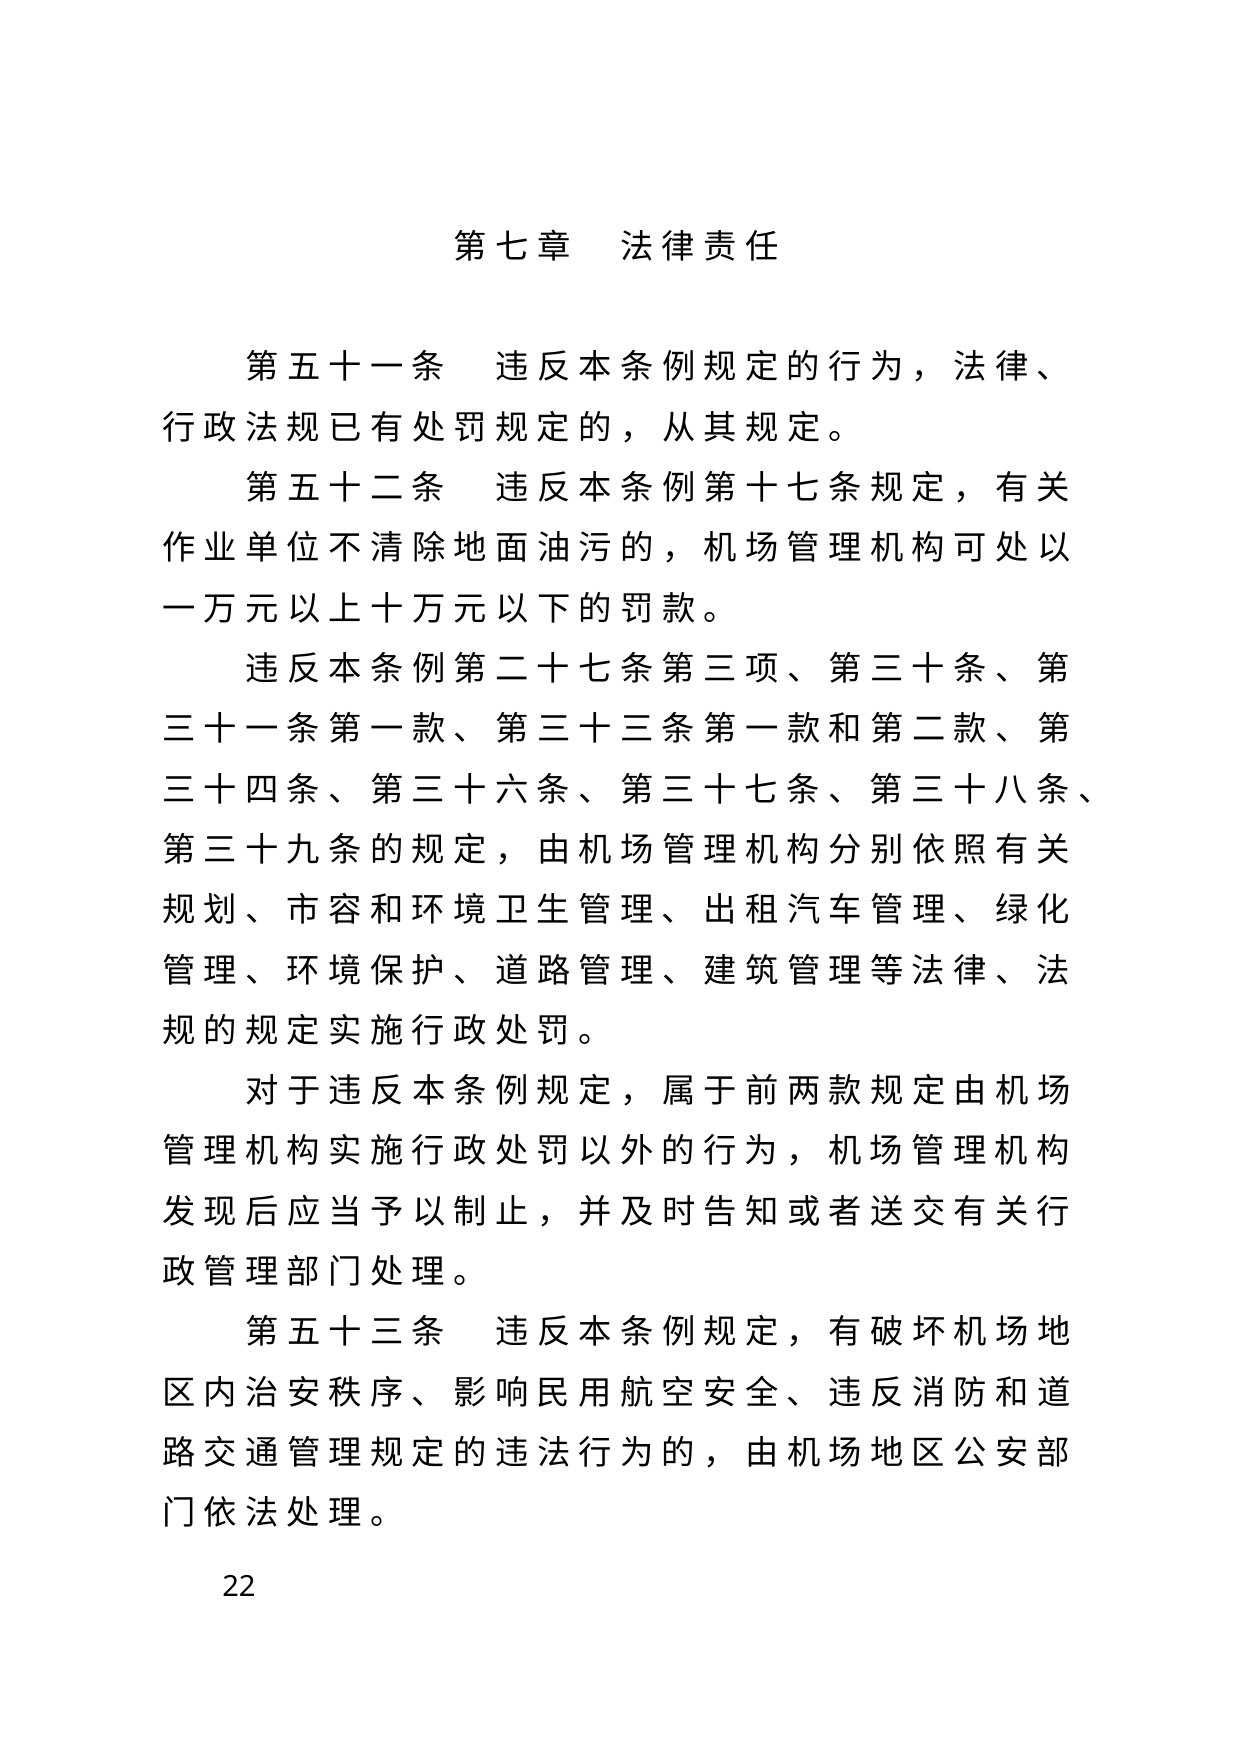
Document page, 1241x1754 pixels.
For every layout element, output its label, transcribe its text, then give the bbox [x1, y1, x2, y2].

text 违反本条例第二十七条第三项、第三十条、第三十一条第一款、第三十三条第一款和第二款、第三十四条、第三十六条、第三十七条、第三十八条、第三十九条的规定，由机场管理机构分别依照有关规划、市容和环境卫生管理、出租汽车管理、绿化管理、环境保护、道路管理、建筑管理等法律、法规的规定实施行政处罚。 [162, 636, 1078, 1058]
text 第五十一条 违反本条例规定的行为，法律、行政法规已有处罚规定的，从其规定。 [162, 334, 1078, 455]
text 第七章 法律责任 [162, 213, 1078, 274]
text 对于违反本条例规定，属于前两款规定由机场管理机构实施行政处罚以外的行为，机场管理机构发现后应当予以制止，并及时告知或者送交有关行政管理部门处理。 [162, 1058, 1078, 1299]
text 第五十三条 违反本条例规定，有破坏机场地区内治安秩序、影响民用航空安全、违反消防和道路交通管理规定的违法行为的，由机场地区公安部门依法处理。 [162, 1299, 1078, 1540]
text 第五十二条 违反本条例第十七条规定，有关作业单位不清除地面油污的，机场管理机构可处以一万元以上十万元以下的罚款。 [162, 455, 1078, 636]
